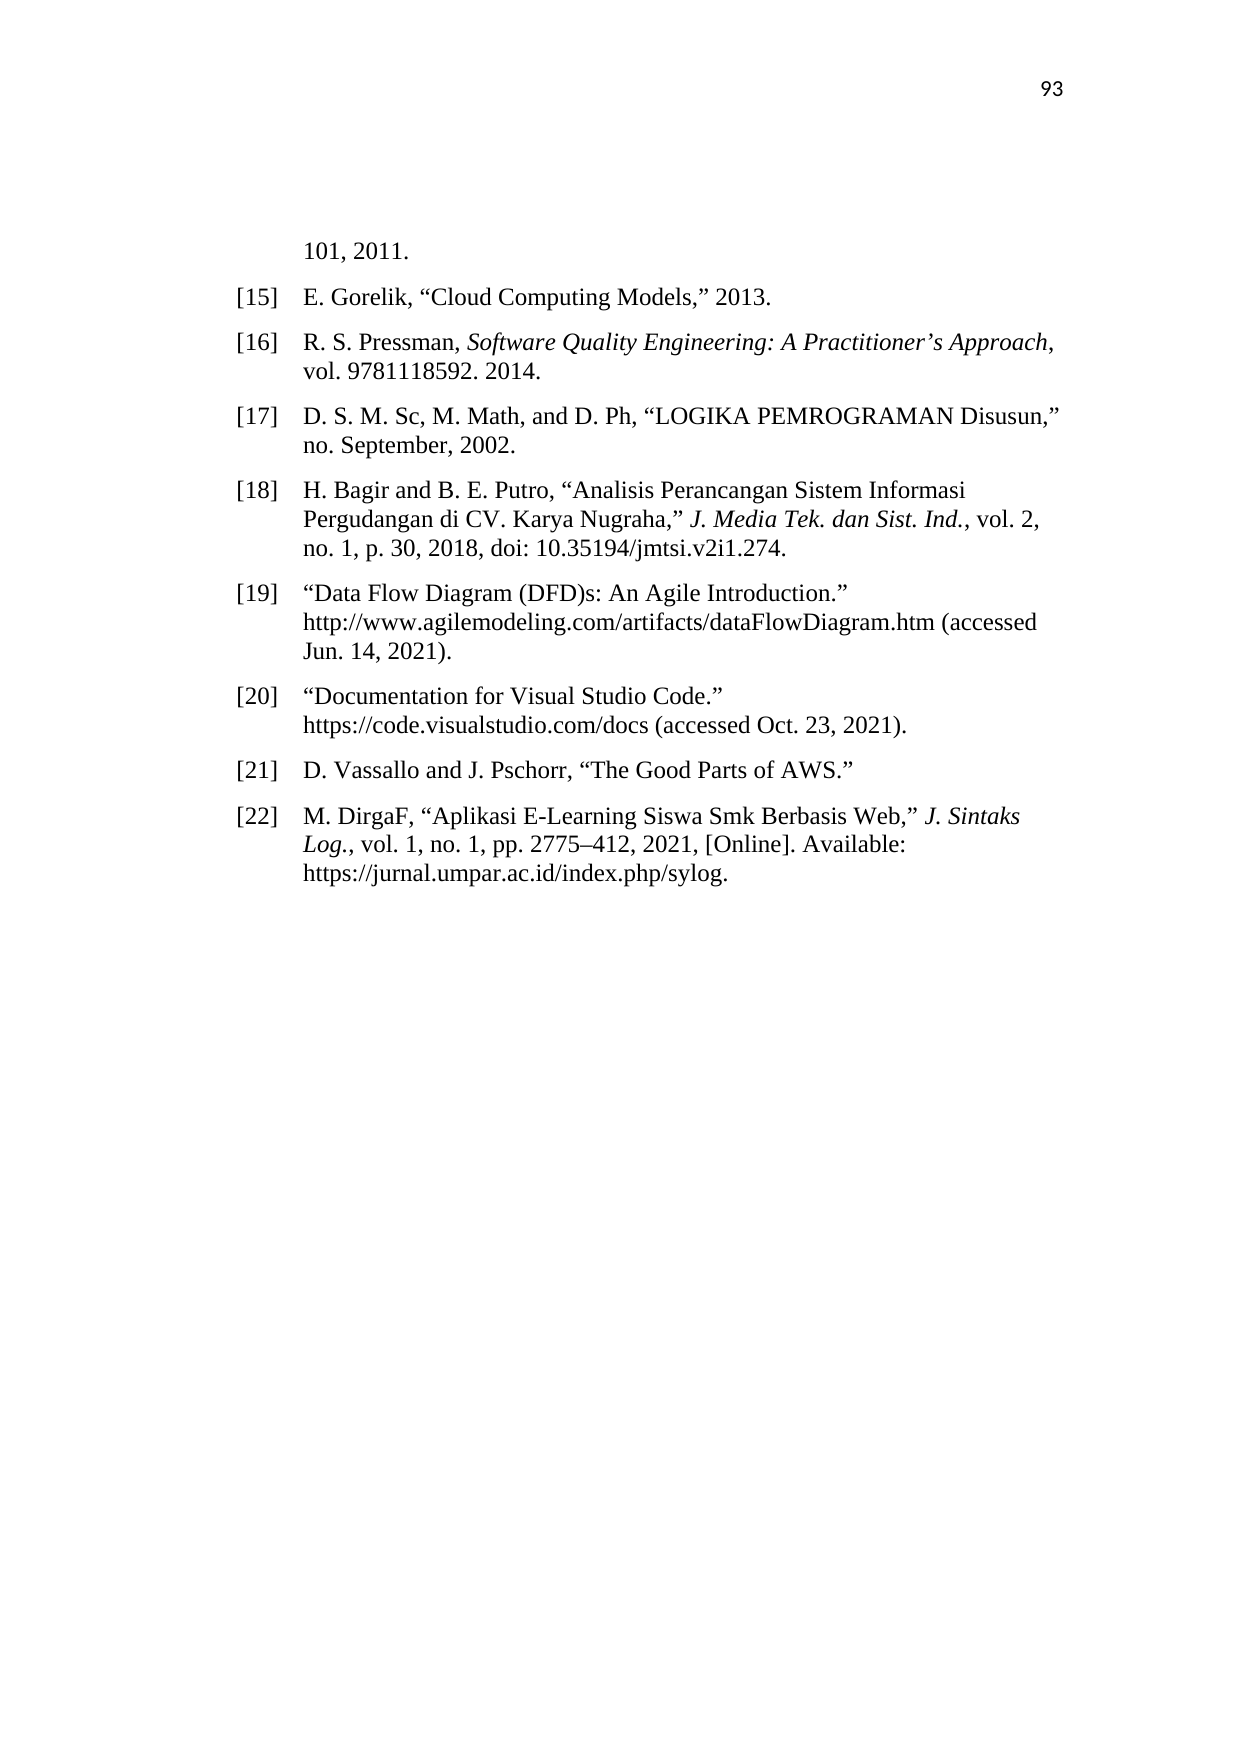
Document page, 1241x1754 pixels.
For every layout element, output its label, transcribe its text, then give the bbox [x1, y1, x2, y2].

text [16] R. S. Pressman, Software Quality Engineering: A Practitioner’s Approach, vol. 9781118592. 2014. [236, 327, 1063, 384]
text [20] “Documentation for Visual Studio Code.” https://code.visualstudio.com/docs (accessed Oct. 23, 2021). [236, 681, 1063, 739]
text [17] D. S. M. Sc, M. Math, and D. Ph, “LOGIKA PEMROGRAMAN Disusun,” no. September, 2002. [236, 401, 1063, 459]
text [19] “Data Flow Diagram (DFD)s: An Agile Introduction.” http://www.agilemodeling.com/artifacts/dataFlowDiagram.htm (accessed Jun. 14, 2021). [236, 578, 1063, 664]
text [22] M. DirgaF, “Aplikasi E-Learning Siswa Smk Berbasis Web,” J. Sintaks Log., vol. 1, no. 1, pp. 2775–412, 2021, [Online]. Available: https://jurnal.umpar.ac.id/index.php/sylog. [236, 801, 1063, 887]
text [15] E. Gorelik, “Cloud Computing Models,” 2013. [236, 282, 1063, 310]
text [18] H. Bagir and B. E. Putro, “Analisis Perancangan Sistem Informasi Pergudangan di CV. Karya Nugraha,” J. Media Tek. dan Sist. Ind., vol. 2, no. 1, p. 30, 2018, doi: 10.35194/jmtsi.v2i1.274. [236, 475, 1063, 562]
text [236, 236, 1063, 265]
text [21] D. Vassallo and J. Pschorr, “The Good Parts of AWS.” [236, 755, 1063, 784]
